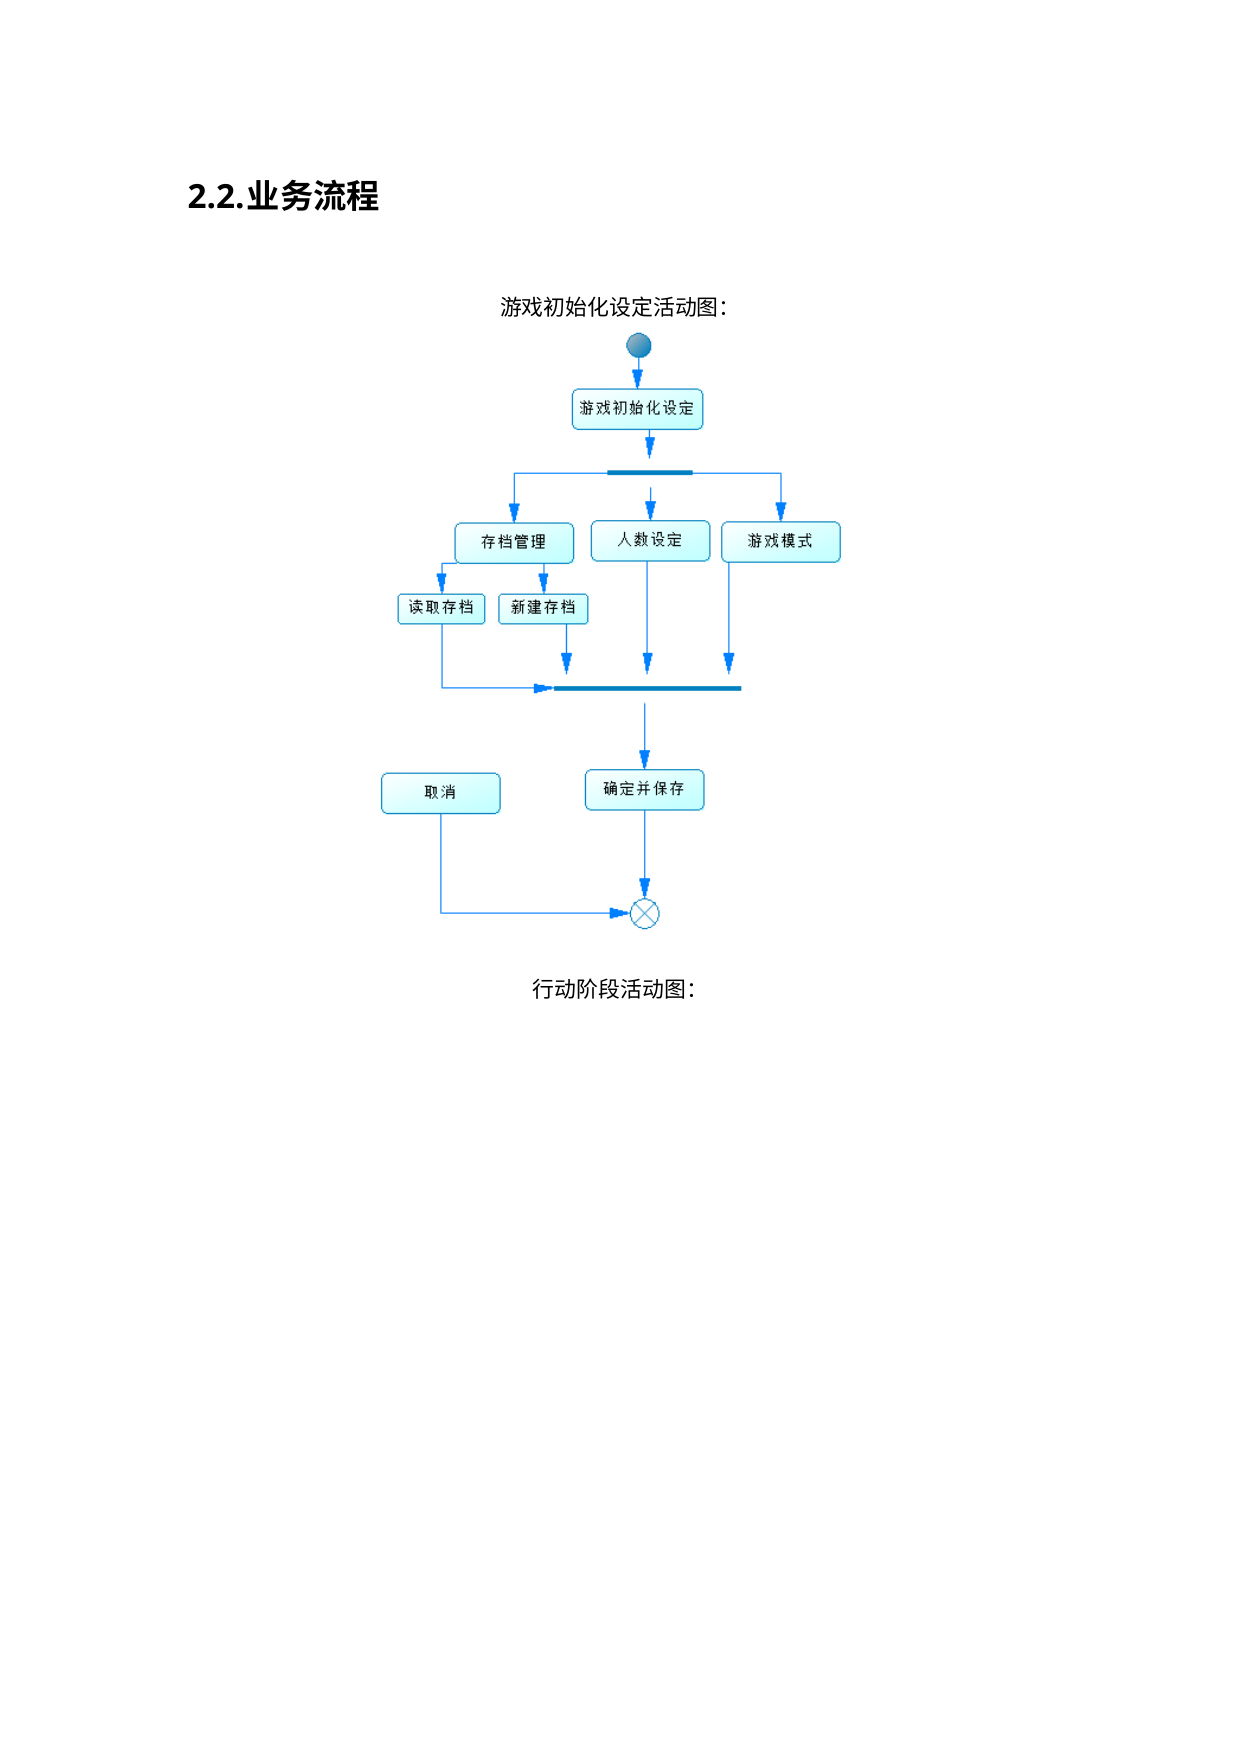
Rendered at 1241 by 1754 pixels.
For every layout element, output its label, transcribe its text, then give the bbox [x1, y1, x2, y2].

picture [342, 321, 899, 966]
subtitle 业务流程 [187, 162, 1053, 227]
text 行动阶段活动图： [187, 972, 1053, 1004]
text 游戏初始化设定活动图： [187, 289, 1053, 322]
